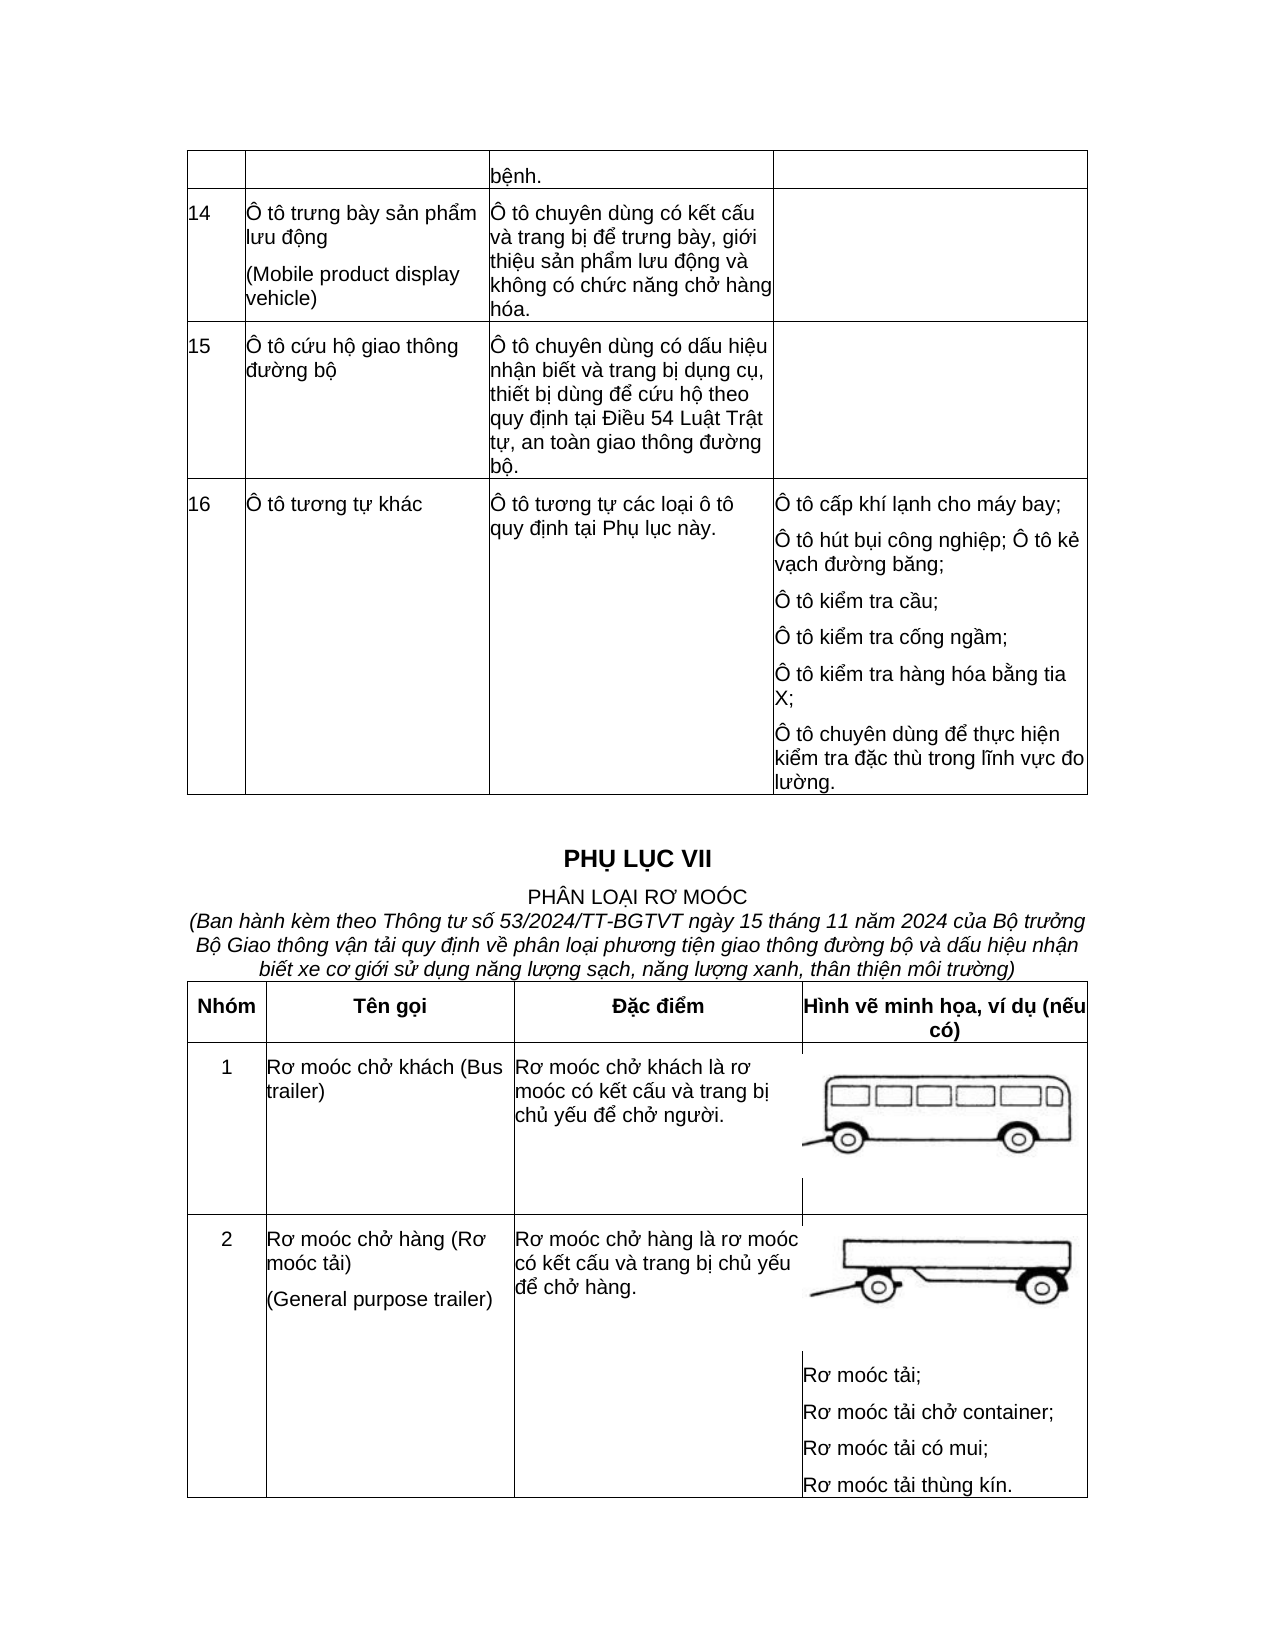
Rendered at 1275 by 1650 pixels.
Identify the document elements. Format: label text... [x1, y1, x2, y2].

text PHÂN LOẠI RƠ MOÓC (Ban hành kèm theo Thông tư số 53/2024/TT-BGTVT ngày 15 tháng 11 năm 2024 của Bộ trưởng Bộ Giao thông vận tải quy định về phân loại phương tiện giao thông đường bộ và dấu hiệu nhận biết xe cơ giới sử dụng năng lượng sạch, năng lượng xanh, thân thiện môi trường) [187, 885, 1087, 981]
table_cell [774, 322, 1087, 478]
table_cell 16 [188, 479, 245, 794]
table_cell Rơ moóc tải; Rơ moóc tải chở container; Rơ moóc tải có mui; Rơ moóc tải thùng kín. [803, 1215, 1087, 1497]
table_cell Rơ moóc chở hàng là rơ moóc có kết cấu và trang bị chủ yếu để chở hàng. [515, 1215, 802, 1497]
table_cell 14 [188, 189, 245, 321]
text PHỤ LỤC VII [187, 844, 1087, 872]
table_cell Ô tô cứu hộ giao thông đường bộ [246, 322, 489, 478]
table_header Hình vẽ minh họa, ví dụ (nếu có) [803, 982, 1087, 1042]
table_cell 2 [188, 1215, 266, 1497]
table_cell Rơ moóc chở hàng (Rơ moóc tải) (General purpose trailer) [267, 1215, 514, 1497]
table_cell [774, 151, 1087, 187]
table_cell Ô tô tương tự các loại ô tô quy định tại Phụ lục này. [490, 479, 773, 794]
table_cell [774, 189, 1087, 321]
table_cell Ô tô trưng bày sản phẩm lưu động (Mobile product display vehicle) [246, 189, 489, 321]
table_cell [490, 151, 773, 187]
table_header Tên gọi [267, 982, 514, 1042]
table_cell Ô tô chuyên dùng có kết cấu và trang bị để trưng bày, giới thiệu sản phẩm lưu động và không có chức năng chở hàng hóa. [490, 189, 773, 321]
table_cell 13 [188, 151, 245, 187]
table_header Nhóm [188, 982, 266, 1042]
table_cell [246, 151, 489, 187]
table_cell 1 [188, 1043, 266, 1214]
picture [802, 1226, 1082, 1351]
picture [802, 1054, 1080, 1178]
table_cell Ô tô tương tự khác [246, 479, 489, 794]
table_cell 15 [188, 322, 245, 478]
table_header Đặc điểm [515, 982, 802, 1042]
table_cell [803, 1043, 1087, 1214]
table_cell Ô tô cấp khí lạnh cho máy bay; Ô tô hút bụi công nghiệp; Ô tô kẻ vạch đường băng; Ô tô kiểm tra cầu; Ô tô kiểm tra cống ngầm; Ô tô kiểm tra hàng hóa bằng tia X; Ô tô chuyên dùng để thực hiện kiểm tra đặc thù trong lĩnh vực đo lường. [774, 479, 1087, 794]
table_cell Ô tô chuyên dùng có dấu hiệu nhận biết và trang bị dụng cụ, thiết bị dùng để cứu hộ theo quy định tại Điều 54 Luật Trật tự, an toàn giao thông đường bộ. [490, 322, 773, 478]
table_cell Rơ moóc chở khách là rơ moóc có kết cấu và trang bị chủ yếu để chở người. [515, 1043, 802, 1214]
table_cell Rơ moóc chở khách (Bus trailer) [267, 1043, 514, 1214]
